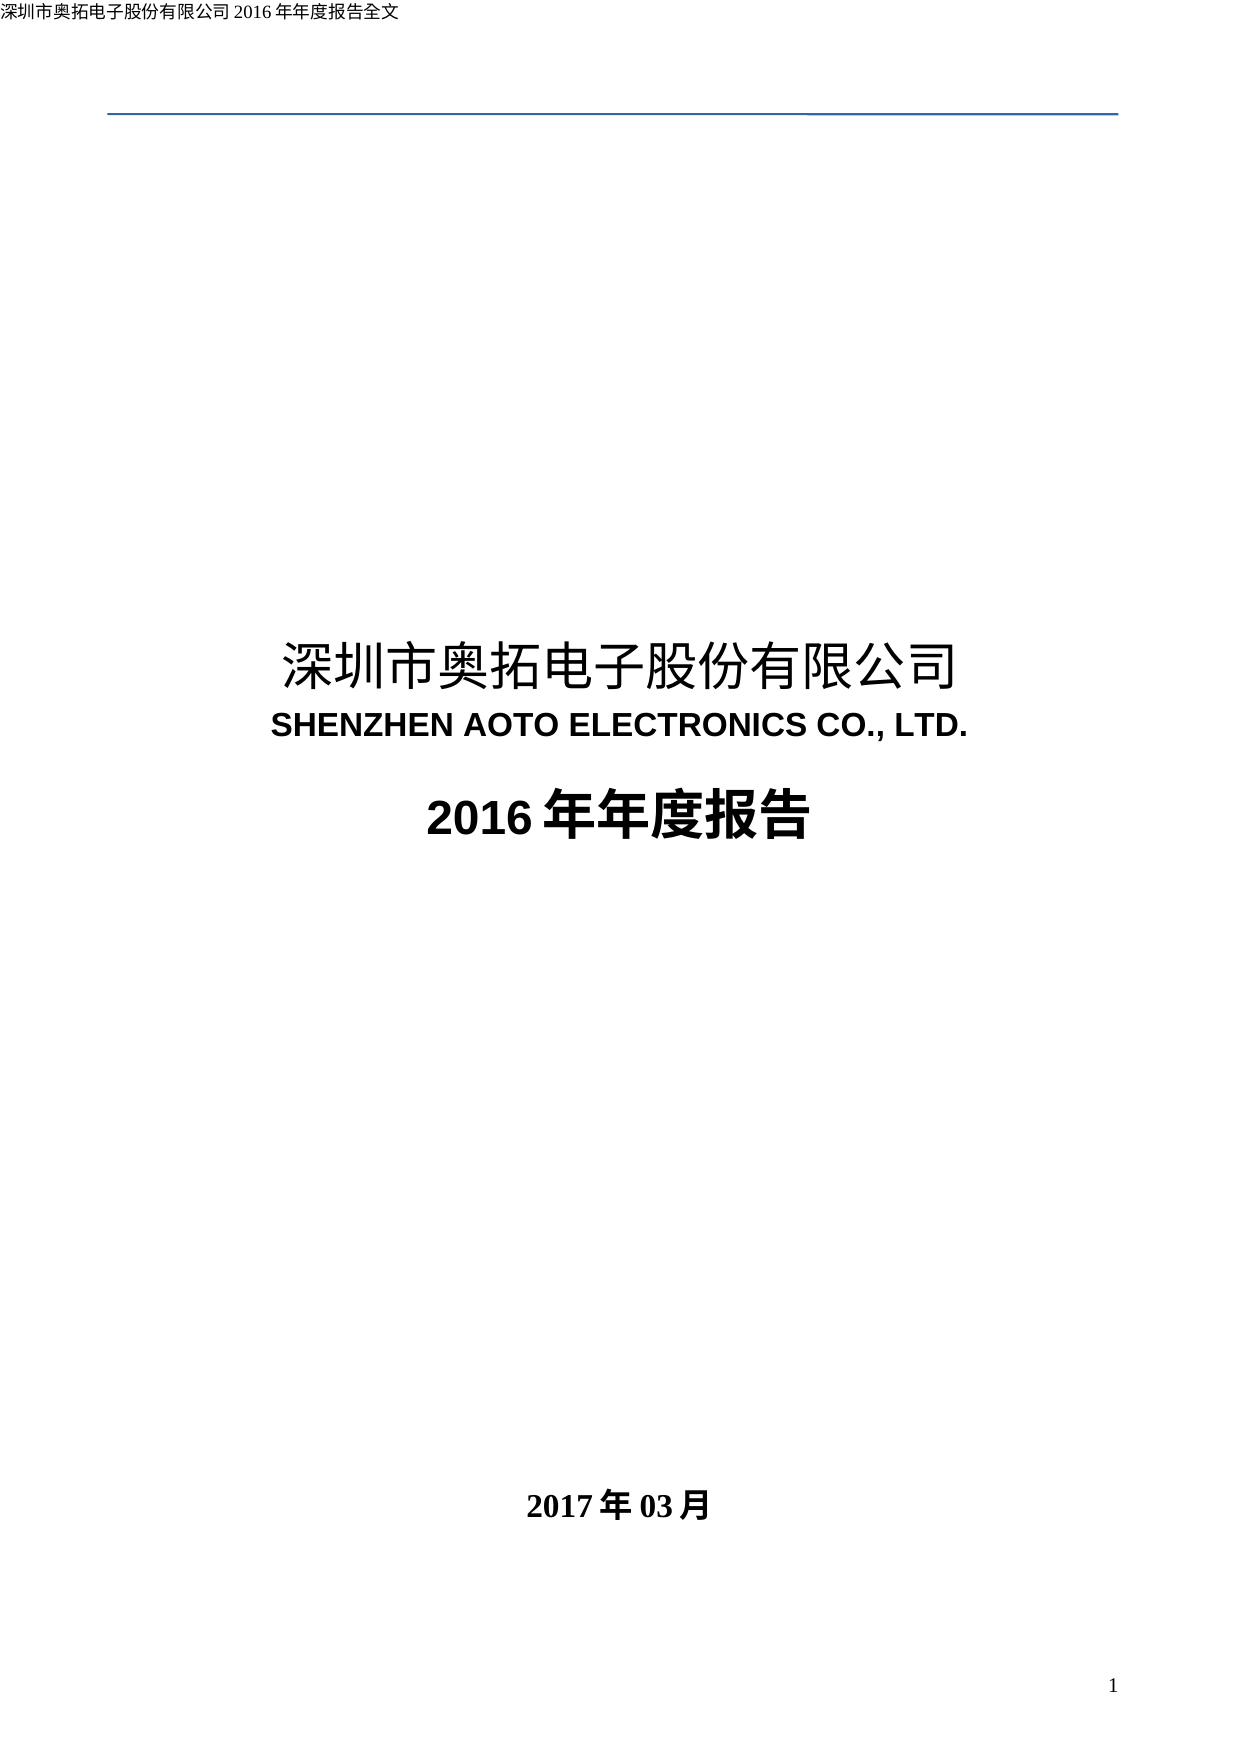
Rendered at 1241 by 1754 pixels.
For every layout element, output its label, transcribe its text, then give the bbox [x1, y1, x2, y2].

text 深圳市奥拓电子股份有限公司 [108, 630, 1131, 701]
text SHENZHEN AOTO ELECTRONICS CO., LTD. [108, 705, 1131, 743]
text 2016年年度报告 [108, 777, 1131, 850]
text 2017年03月 [108, 1482, 1131, 1527]
